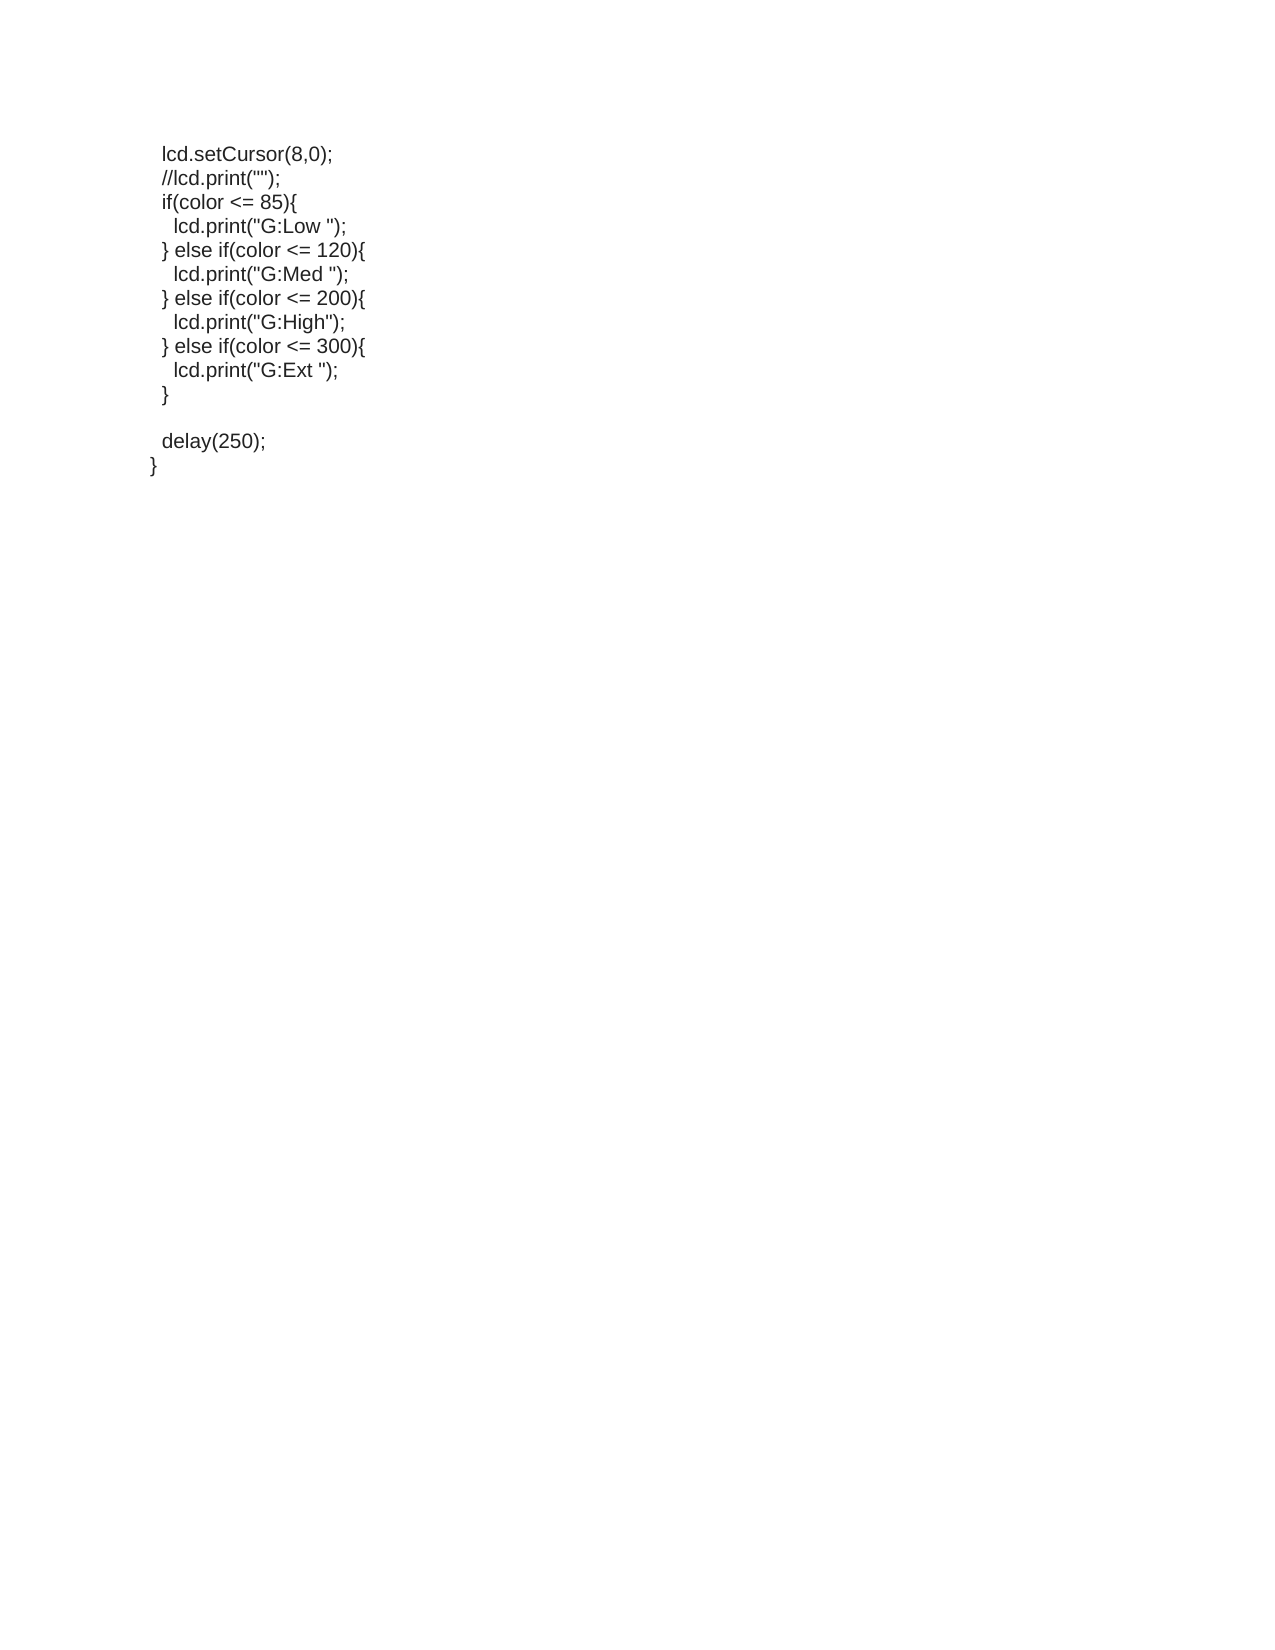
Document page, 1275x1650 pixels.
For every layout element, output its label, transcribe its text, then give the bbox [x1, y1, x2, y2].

text } else if(color <= 120){ [150, 238, 1125, 262]
text lcd.print("G:Med "); [150, 262, 1125, 286]
text lcd.setCursor(8,0); [150, 142, 1125, 166]
text } [150, 453, 1125, 477]
text lcd.print("G:Ext "); [150, 357, 1125, 381]
text } [150, 381, 1125, 405]
text if(color <= 85){ [150, 190, 1125, 214]
text } else if(color <= 300){ [150, 333, 1125, 357]
text lcd.print("G:High"); [150, 309, 1125, 333]
text } else if(color <= 200){ [150, 286, 1125, 309]
text delay(250); [150, 429, 1125, 453]
text lcd.print("G:Low "); [150, 214, 1125, 238]
text //lcd.print(""); [150, 166, 1125, 190]
